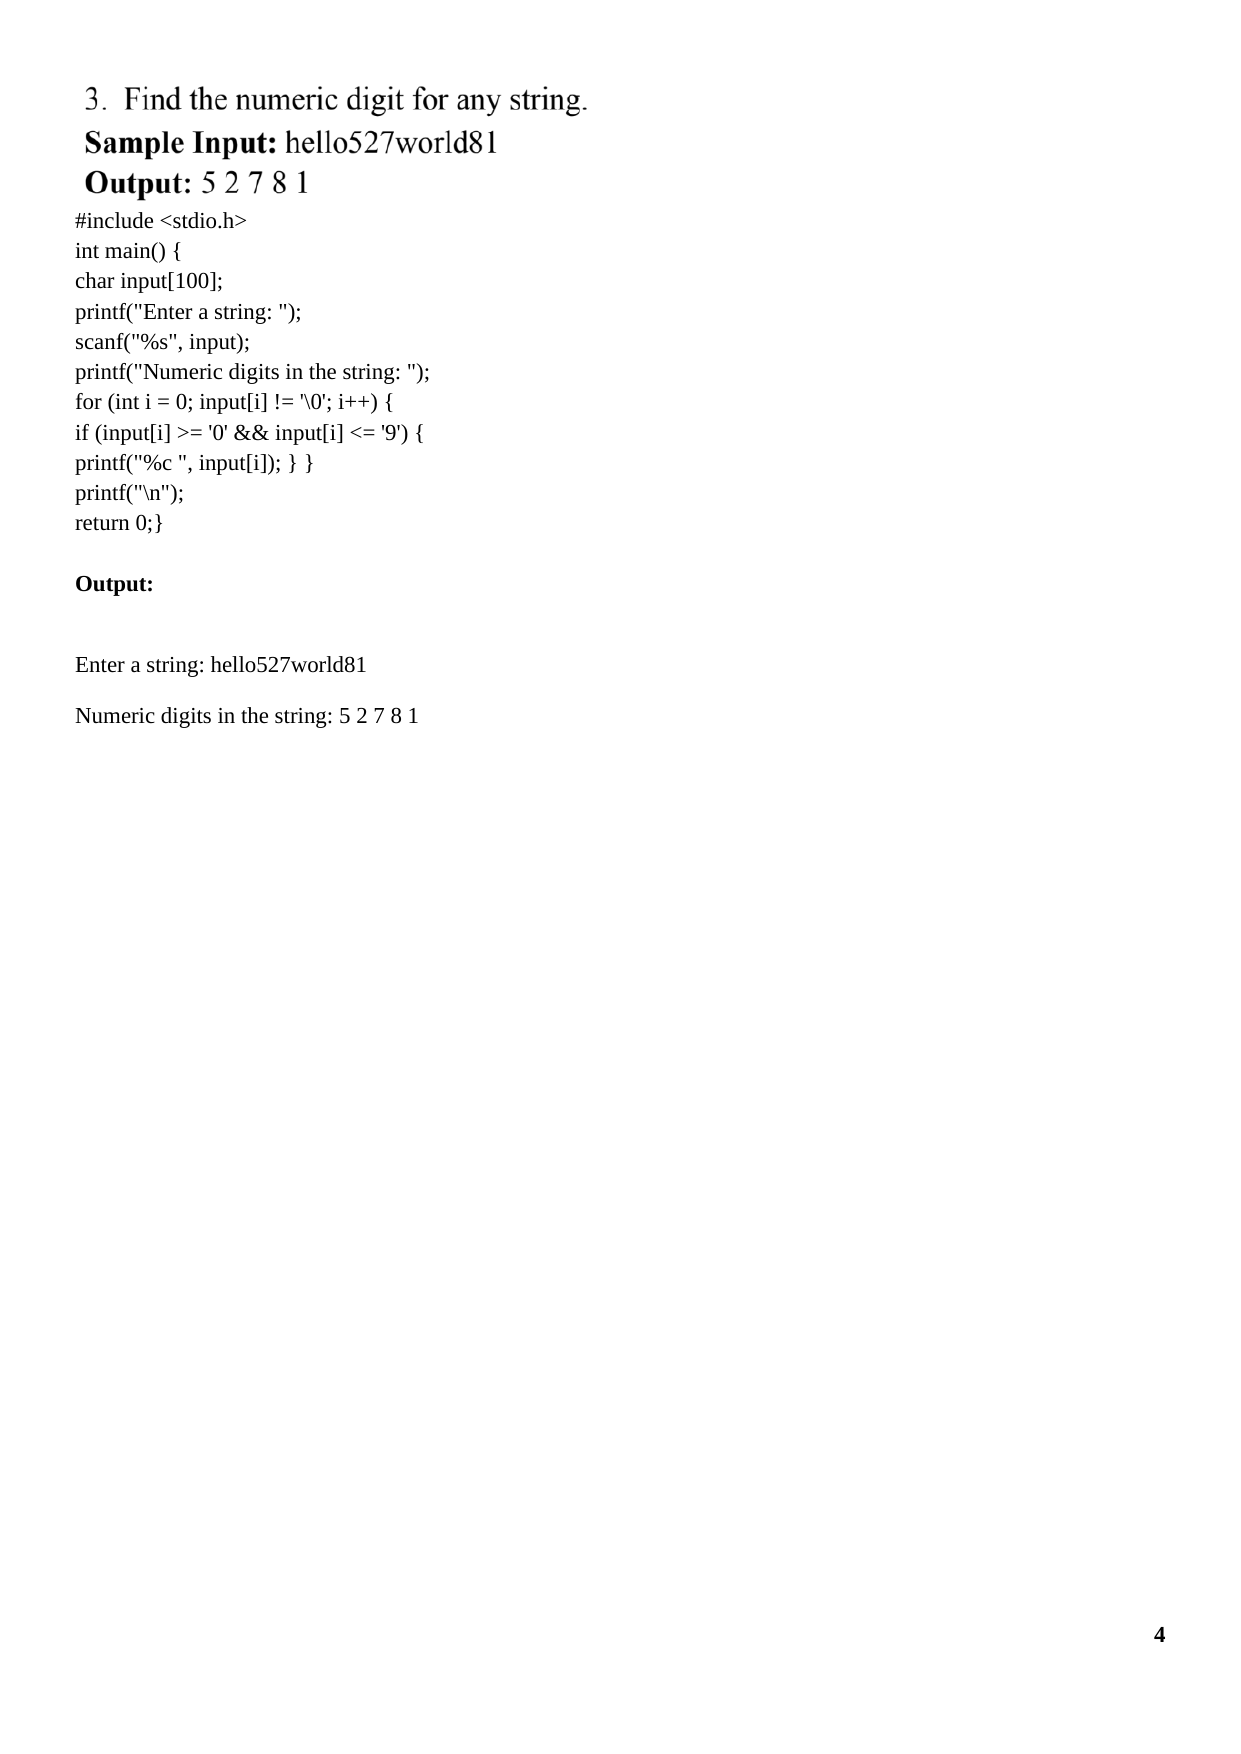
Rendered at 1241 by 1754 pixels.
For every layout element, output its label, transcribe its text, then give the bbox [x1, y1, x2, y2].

text #include <stdio.h> [75, 207, 1165, 233]
text Output: [75, 569, 1165, 596]
text printf("\n"); [75, 479, 1165, 505]
picture [75, 74, 1165, 203]
text 4 [75, 1621, 1165, 1647]
text Numeric digits in the string: 5 2 7 8 1 [75, 702, 1165, 728]
text int main() { [75, 237, 1165, 264]
text return 0;} [75, 509, 1165, 536]
text printf("%c ", input[i]); } } [75, 449, 1165, 475]
text scanf("%s", input); [75, 328, 1165, 354]
text Enter a string: hello527world81 [75, 651, 1165, 677]
text printf("Enter a string: "); [75, 298, 1165, 324]
text if (input[i] >= '0' && input[i] <= '9') { [75, 418, 1165, 445]
text char input[100]; [75, 267, 1165, 294]
text printf("Numeric digits in the string: "); [75, 358, 1165, 384]
text for (int i = 0; input[i] != '\0'; i++) { [75, 388, 1165, 415]
